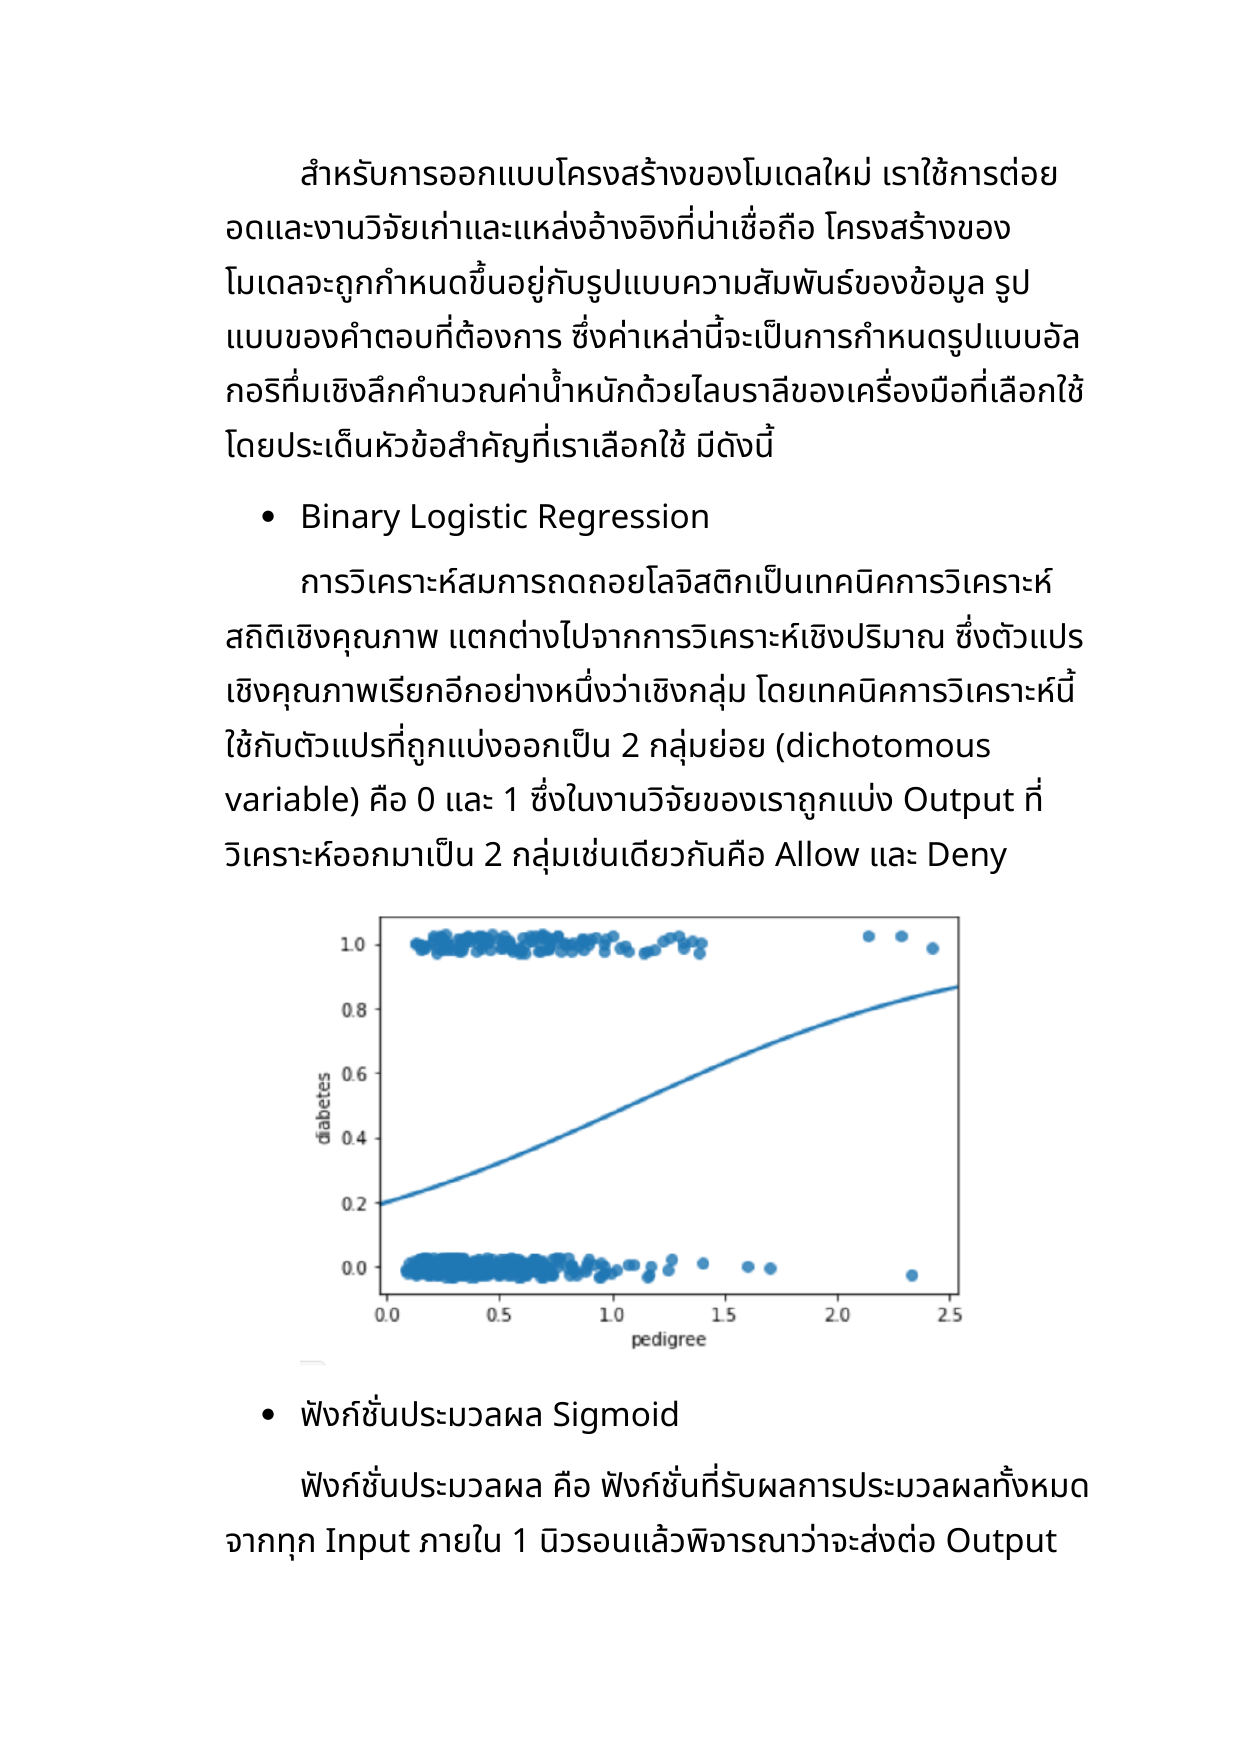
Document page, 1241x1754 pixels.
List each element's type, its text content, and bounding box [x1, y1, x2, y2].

text การวิเคราะห์สมการถดถอยโลจิสติกเป็นเทคนิคการวิเคราะห์สถิติเชิงคุณภาพ แตกต่างไปจากการวิเคราะห์เชิงปริมาณ ซึ่งตัวแปรเชิงคุณภาพเรียกอีกอย่างหนึ่งว่าเชิงกลุ่ม โดยเทคนิคการวิเคราะห์นี้ใช้กับตัวแปรที่ถูกแบ่งออกเป็น 2 กลุ่มย่อย (dichotomous variable) คือ 0 และ 1 ซึ่งในงานวิจัยของเราถูกแบ่ง Output ที่วิเคราะห์ออกมาเป็น 2 กลุ่มเช่นเดียวกันคือ Allow และ Deny [225, 558, 1090, 881]
list Binary Logistic Regression [262, 493, 1090, 538]
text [225, 1462, 1090, 1567]
text สำหรับการออกแบบโครงสร้างของโมเดลใหม่ เราใช้การต่อยอดและงานวิจัยเก่าและแหล่งอ้างอิงที่น่าเชื่อถือ โครงสร้างของโมเดลจะถูกกำหนดขึ้นอยู่กับรูปแบบความสัมพันธ์ของข้อมูล รูปแบบของคำตอบที่ต้องการ ซึ่งค่าเหล่านี้จะเป็นการกำหนดรูปแบบอัลกอริทึ่มเชิงลึกคำนวณค่าน้ำหนักด้วยไลบราลีของเครื่องมือที่เลือกใช้ โดยประเด็นหัวข้อสำคัญที่เราเลือกใช้ มีดังนี้ [225, 150, 1090, 472]
list ฟังก์ชั่นประมวลผล Sigmoid [262, 1391, 1090, 1442]
picture [300, 902, 1002, 1371]
